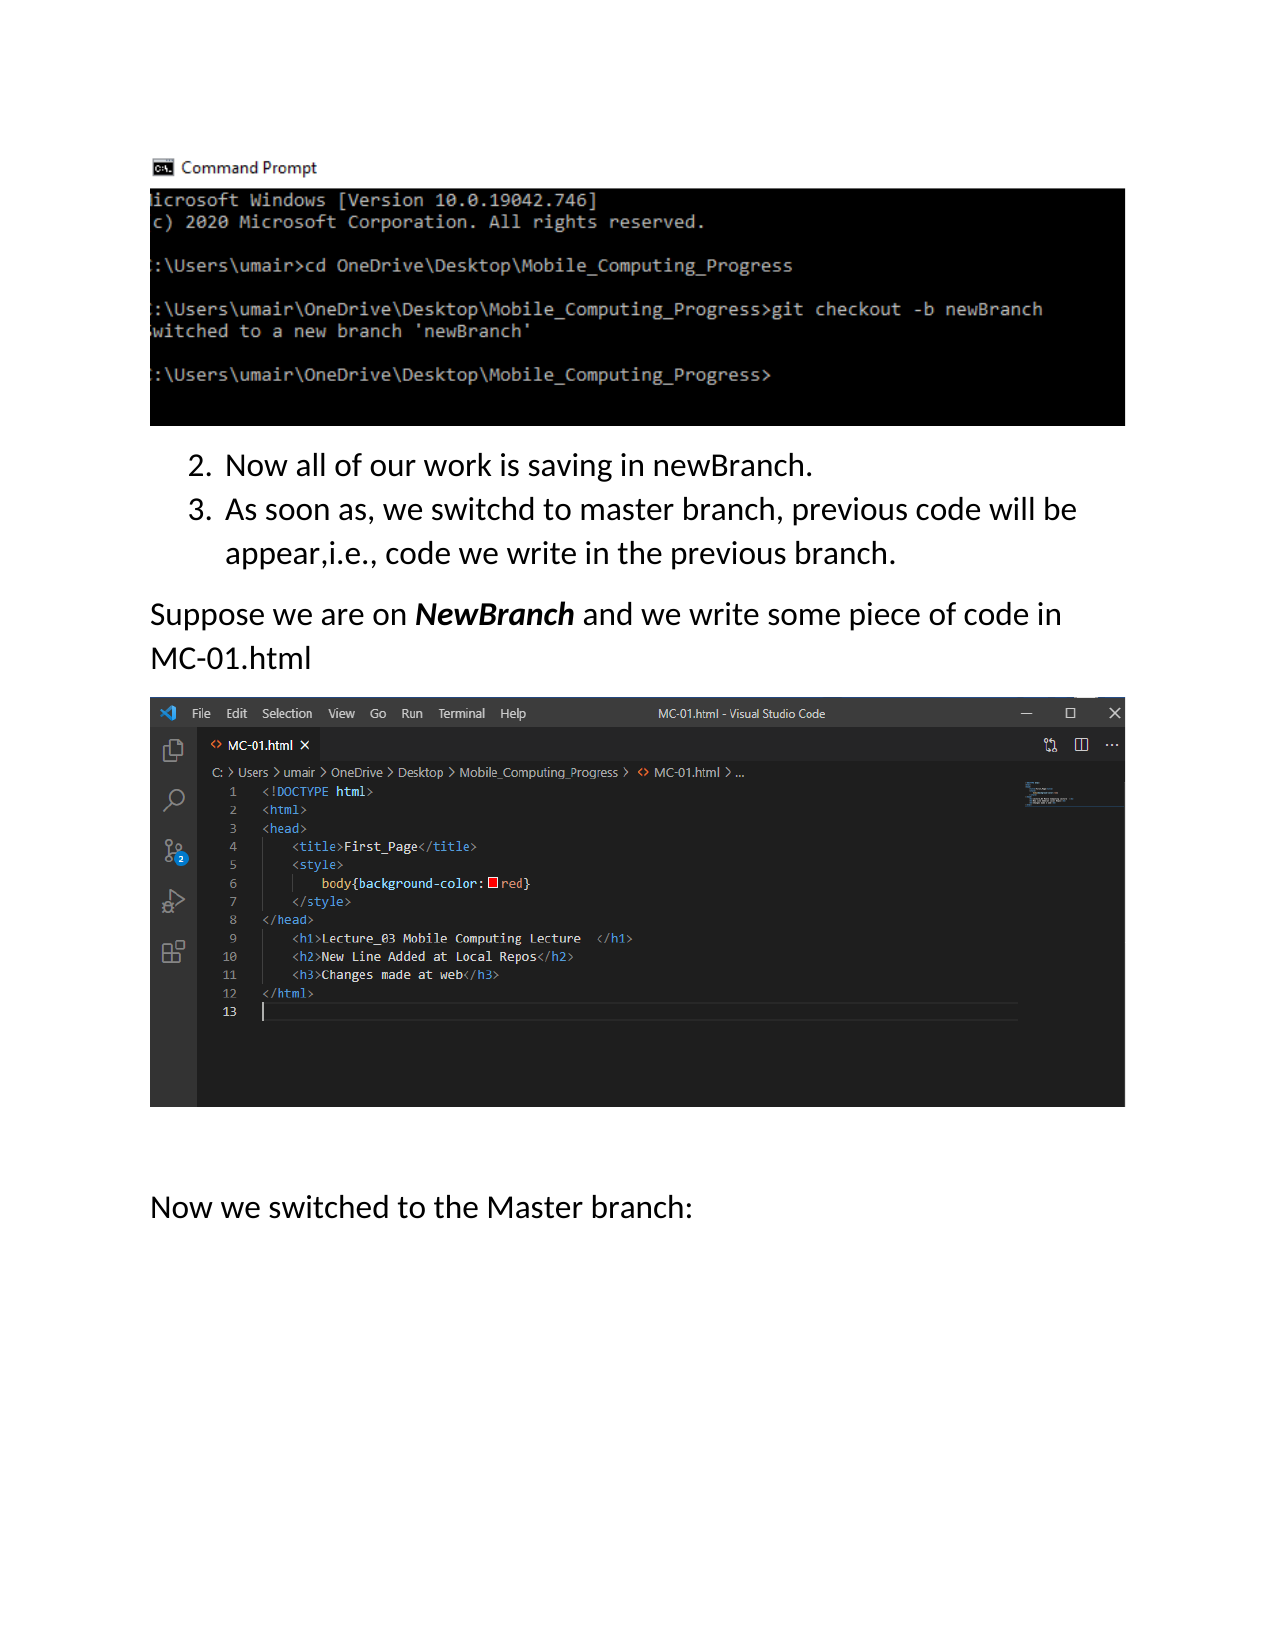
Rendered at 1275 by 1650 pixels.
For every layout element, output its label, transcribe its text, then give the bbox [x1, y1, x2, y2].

list As soon as, we switchd to master branch, previous code will be appear,i.e., code we write in the previous branch. [187, 488, 1125, 573]
list Now all of our work is saving in newBranch. [187, 444, 1125, 485]
picture [150, 697, 1125, 1107]
text Now we switched to the Master branch: [150, 1186, 1125, 1227]
picture [150, 150, 1125, 426]
text Suppose we are on NewBranch and we write some piece of code in MC-01.html [150, 593, 1125, 677]
